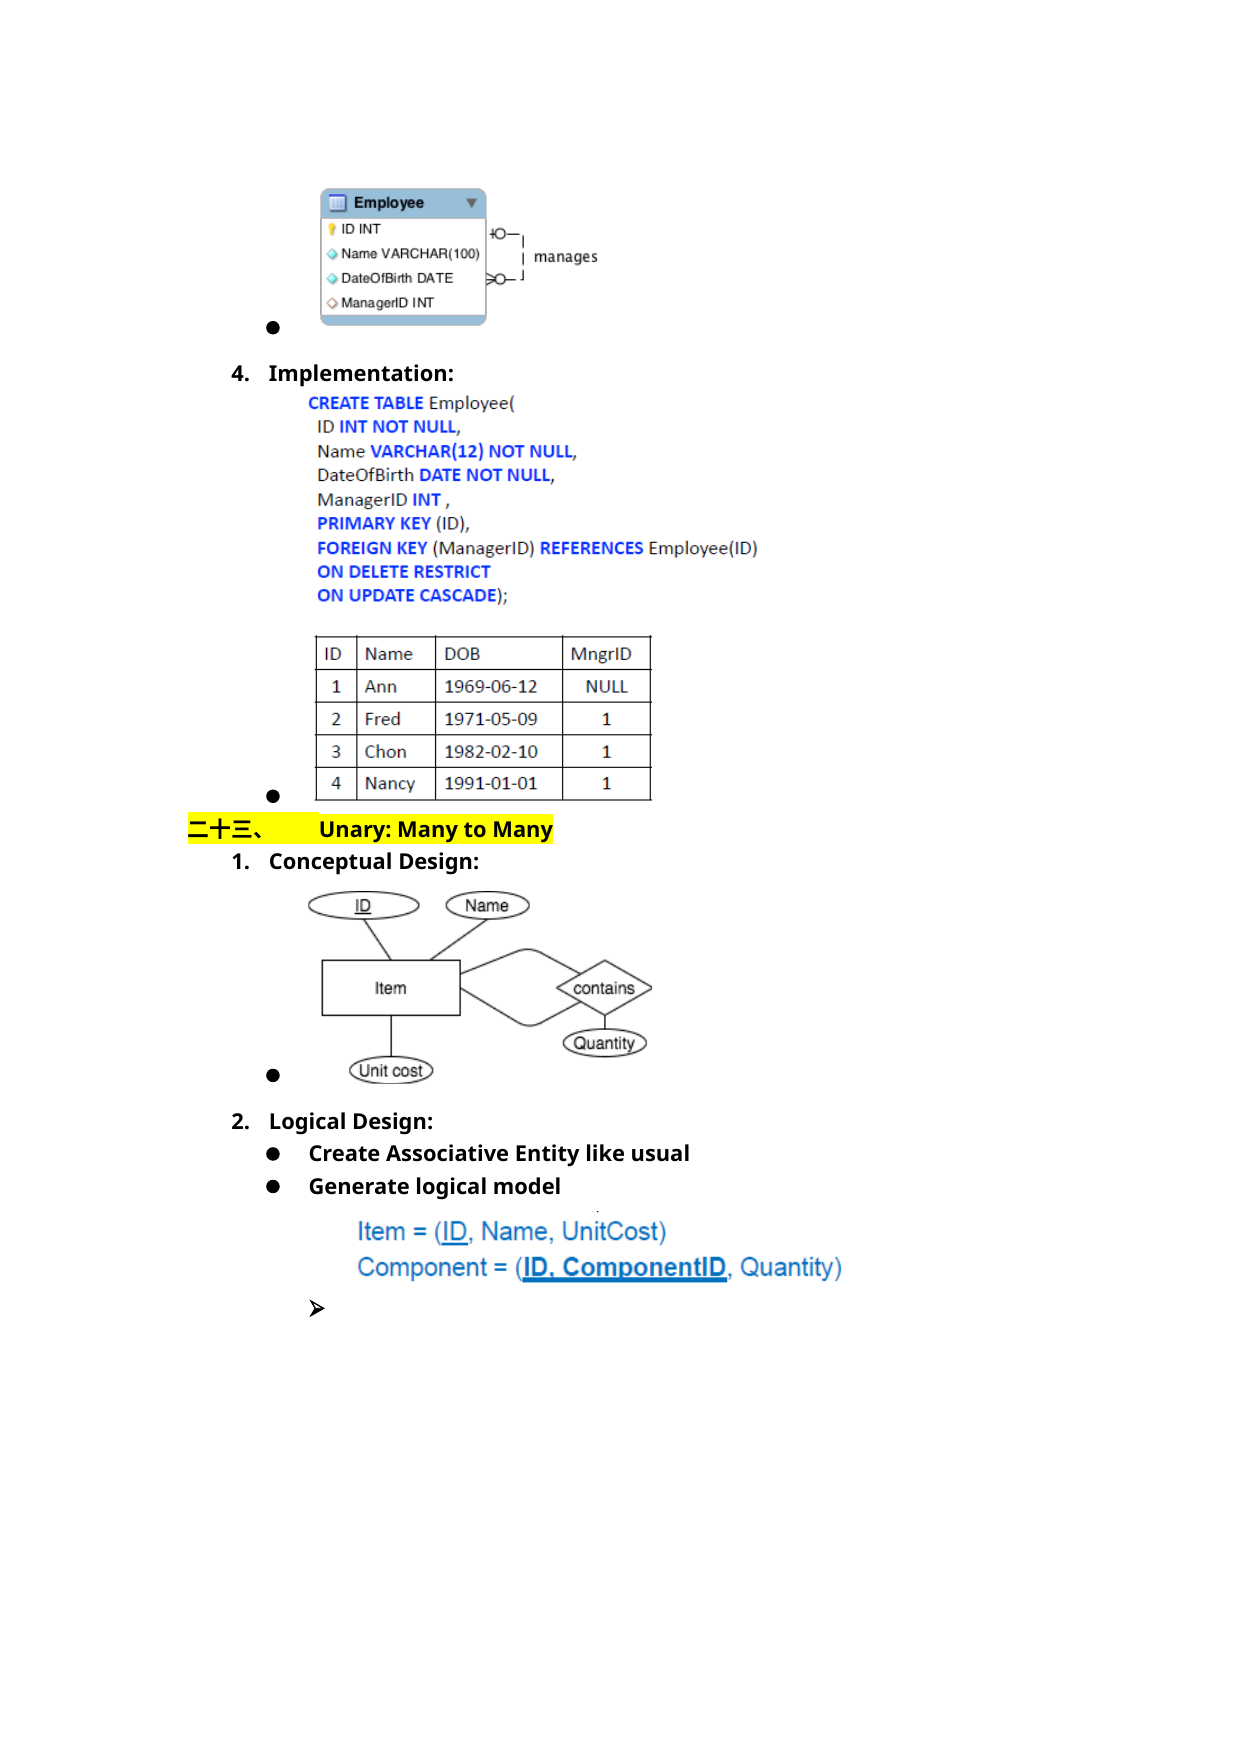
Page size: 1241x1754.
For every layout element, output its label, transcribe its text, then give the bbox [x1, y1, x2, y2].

list Implementation: [231, 357, 1053, 389]
list Unary: Many to Many [319, 812, 1053, 844]
list Logical Design: [231, 1104, 1053, 1137]
list Generate logical model [264, 1169, 1053, 1202]
picture [352, 1211, 884, 1317]
list Conceptual Design: [231, 844, 1053, 877]
list Create Associative Entity like usual [264, 1137, 1053, 1169]
picture [308, 391, 760, 804]
